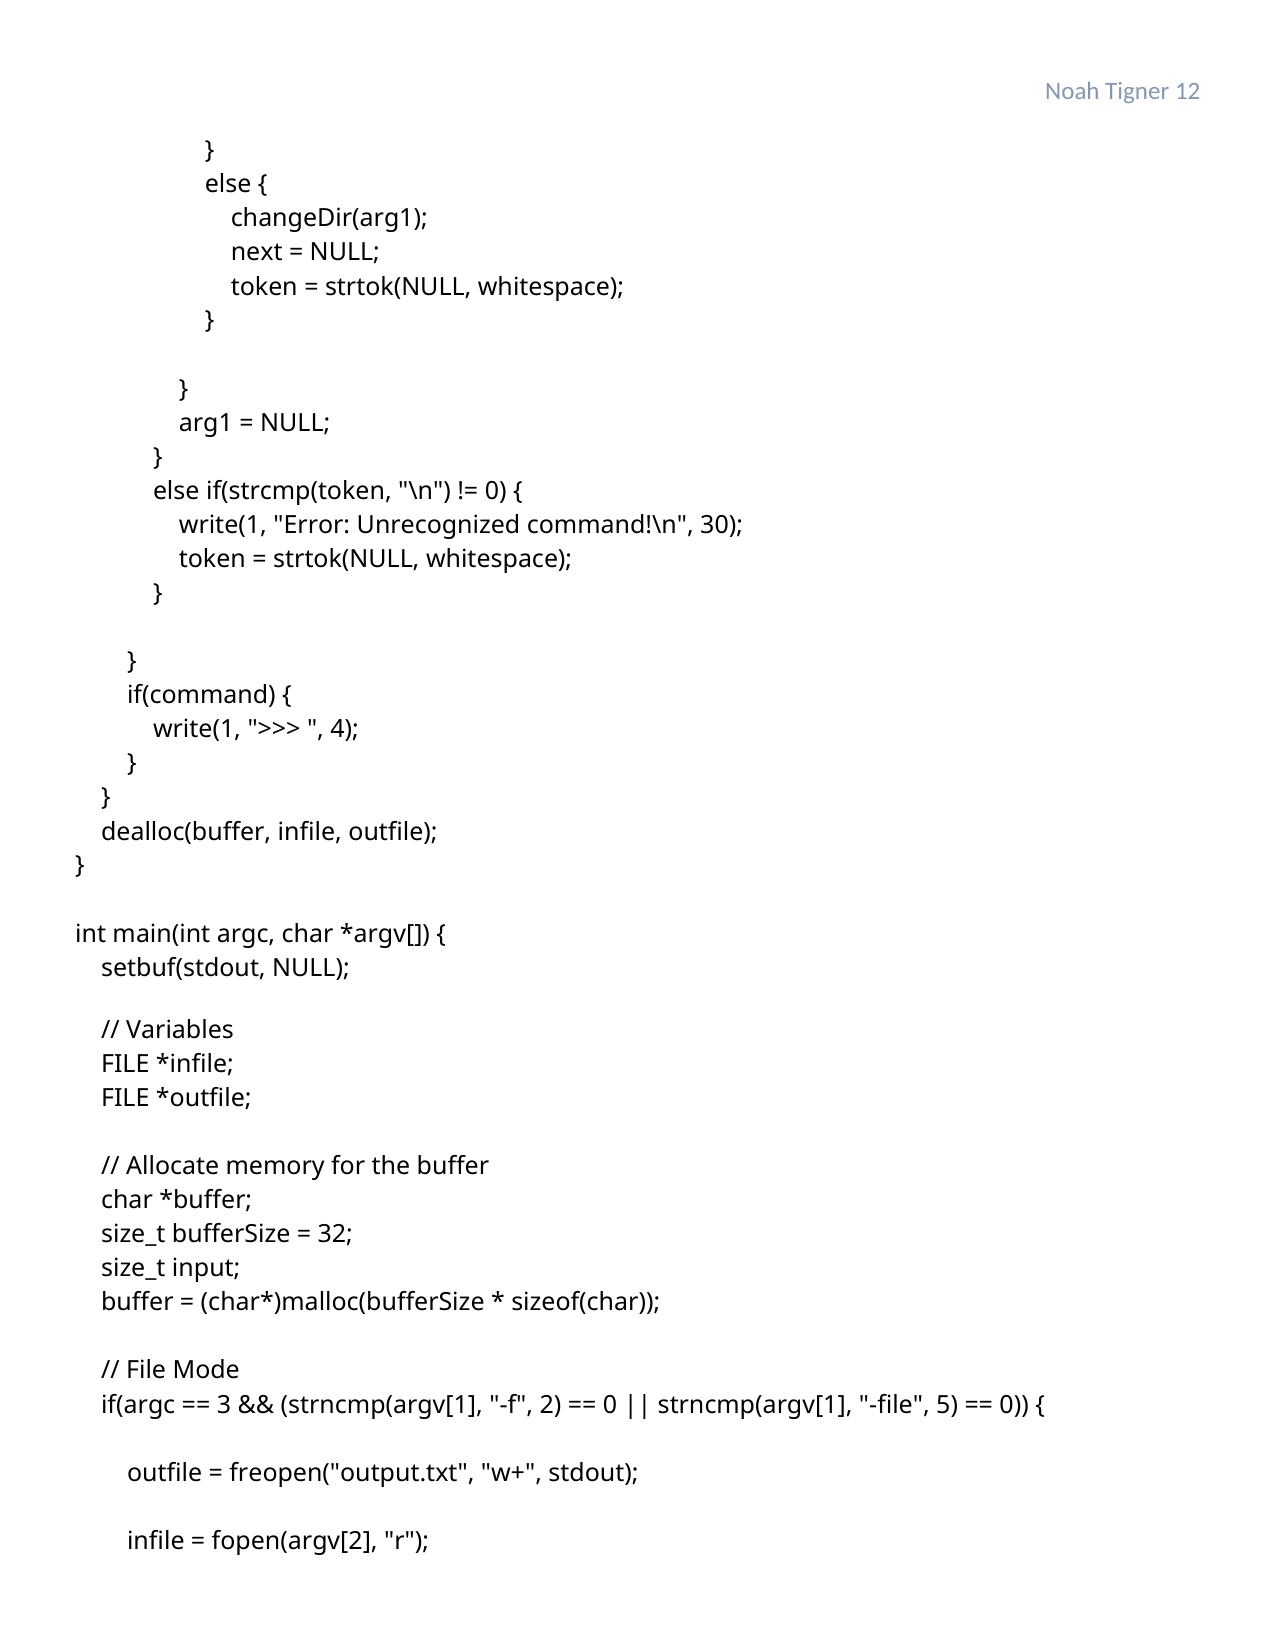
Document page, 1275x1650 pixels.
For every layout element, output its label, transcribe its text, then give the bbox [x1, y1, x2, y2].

text setbuf(stdout, NULL); [75, 949, 1200, 983]
text arg1 = NULL; [75, 404, 1200, 438]
text } [75, 438, 1200, 472]
text buffer = (char*)malloc(bufferSize * sizeof(char)); [75, 1284, 1200, 1318]
text } [75, 302, 1200, 336]
text size_t input; [75, 1250, 1200, 1284]
text outfile = freopen("output.txt", "w+", stdout); [75, 1454, 1200, 1488]
text token = strtok(NULL, whitespace); [75, 268, 1200, 302]
text write(1, "Error: Unrecognized command!\n", 30); [75, 507, 1200, 541]
text FILE *outfile; [75, 1080, 1200, 1114]
text } [75, 575, 1200, 609]
text token = strtok(NULL, whitespace); [75, 541, 1200, 575]
text else if(strcmp(token, "\n") != 0) { [75, 472, 1200, 507]
text write(1, ">>> ", 4); [75, 711, 1200, 745]
text else { [75, 166, 1200, 200]
text } [75, 745, 1200, 779]
text // Allocate memory for the buffer [75, 1148, 1200, 1182]
text if(command) { [75, 677, 1200, 711]
text changeDir(arg1); [75, 200, 1200, 234]
text infile = fopen(argv[2], "r"); [75, 1522, 1200, 1557]
text // File Mode [75, 1352, 1200, 1386]
text } [75, 847, 1200, 881]
text } [75, 779, 1200, 813]
text if(argc == 3 && (strncmp(argv[1], "-f", 2) == 0 || strncmp(argv[1], "-file", 5) == 0)) { [75, 1386, 1200, 1420]
text int main(int argc, char *argv[]) { [75, 915, 1200, 949]
text next = NULL; [75, 234, 1200, 268]
text // Variables [75, 1012, 1200, 1046]
text } [75, 643, 1200, 677]
text } [75, 132, 1200, 166]
text dealloc(buffer, infile, outfile); [75, 813, 1200, 847]
text char *buffer; [75, 1182, 1200, 1216]
text } [75, 370, 1200, 404]
text size_t bufferSize = 32; [75, 1216, 1200, 1250]
text FILE *infile; [75, 1046, 1200, 1080]
